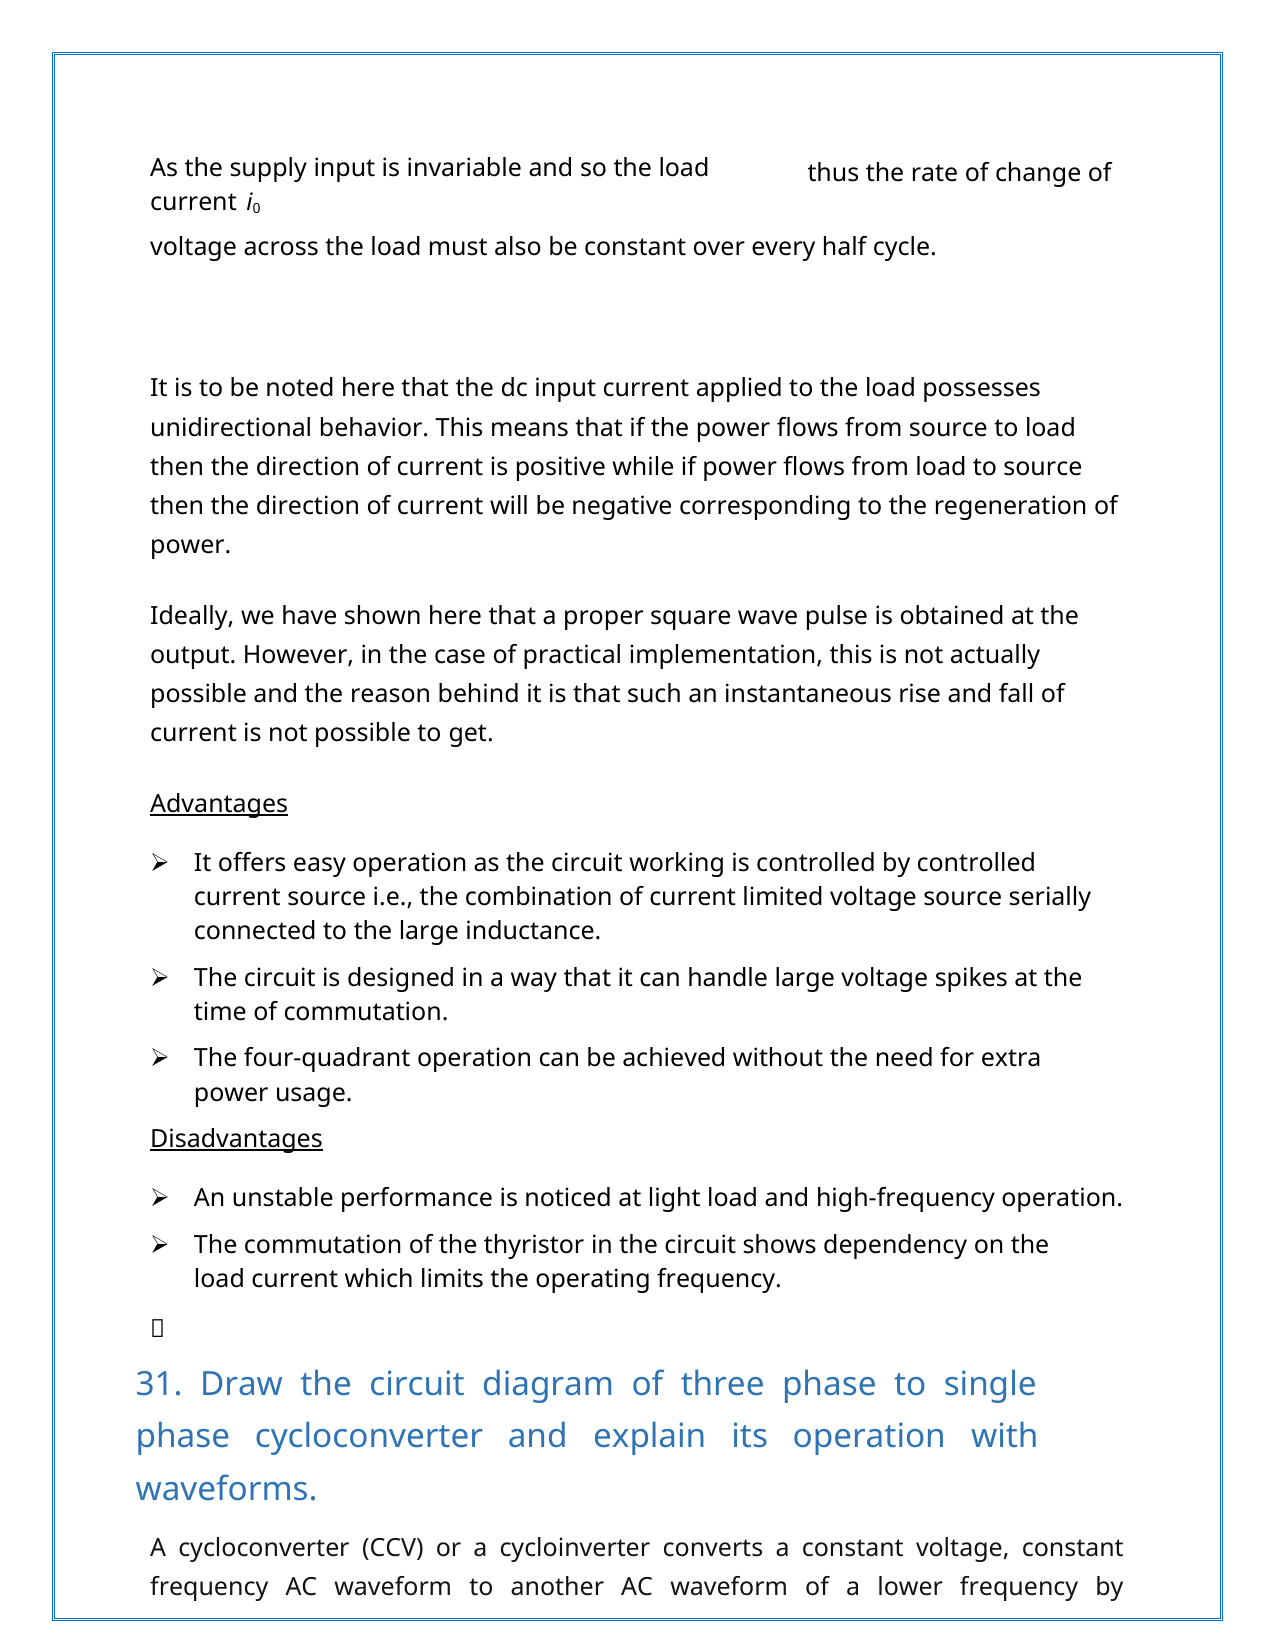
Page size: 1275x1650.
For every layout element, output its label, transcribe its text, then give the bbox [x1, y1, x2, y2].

text It is to be noted here that the dc input current applied to the load possesses unidirectional behavior. This means that if the power flows from source to load then the direction of current is positive while if power flows from load to source then the direction of current will be negative corresponding to the regeneration of power. [150, 370, 1126, 561]
list An unstable performance is noticed at light load and high-frequency operation. [150, 1180, 1139, 1214]
text Disadvantages [150, 1121, 1139, 1155]
text voltage across the load must also be constant over every half cycle. [150, 228, 1139, 262]
text As the supply input is invariable and so the load current i0 [150, 150, 797, 218]
list The four-quadrant operation can be achieved without the need for extra power usage. [150, 1040, 1066, 1108]
text  [150, 1311, 1139, 1345]
list The circuit is designed in a way that it can handle large voltage spikes at the time of commutation. [150, 959, 1118, 1027]
text thus the rate of change of [807, 154, 1139, 188]
text Advantages [150, 786, 1139, 819]
list The commutation of the thyristor in the circuit shows dependency on the load current which limits the operating frequency. [150, 1227, 1055, 1295]
list It offers easy operation as the circuit working is controlled by controlled current source i.e., the combination of current limited voltage source serially connected to the large inductance. [150, 845, 1097, 947]
subtitle 31. Draw the circuit diagram of three phase to single phase cycloconverter and explain its operation with waveforms. [135, 1360, 1038, 1510]
text Ideally, we have shown here that a proper square wave pulse is obtained at the output. However, in the case of practical implementation, this is not actually possible and the reason behind it is that such an instantaneous rise and fall of current is not possible to get. [150, 597, 1119, 749]
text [150, 1529, 1124, 1602]
